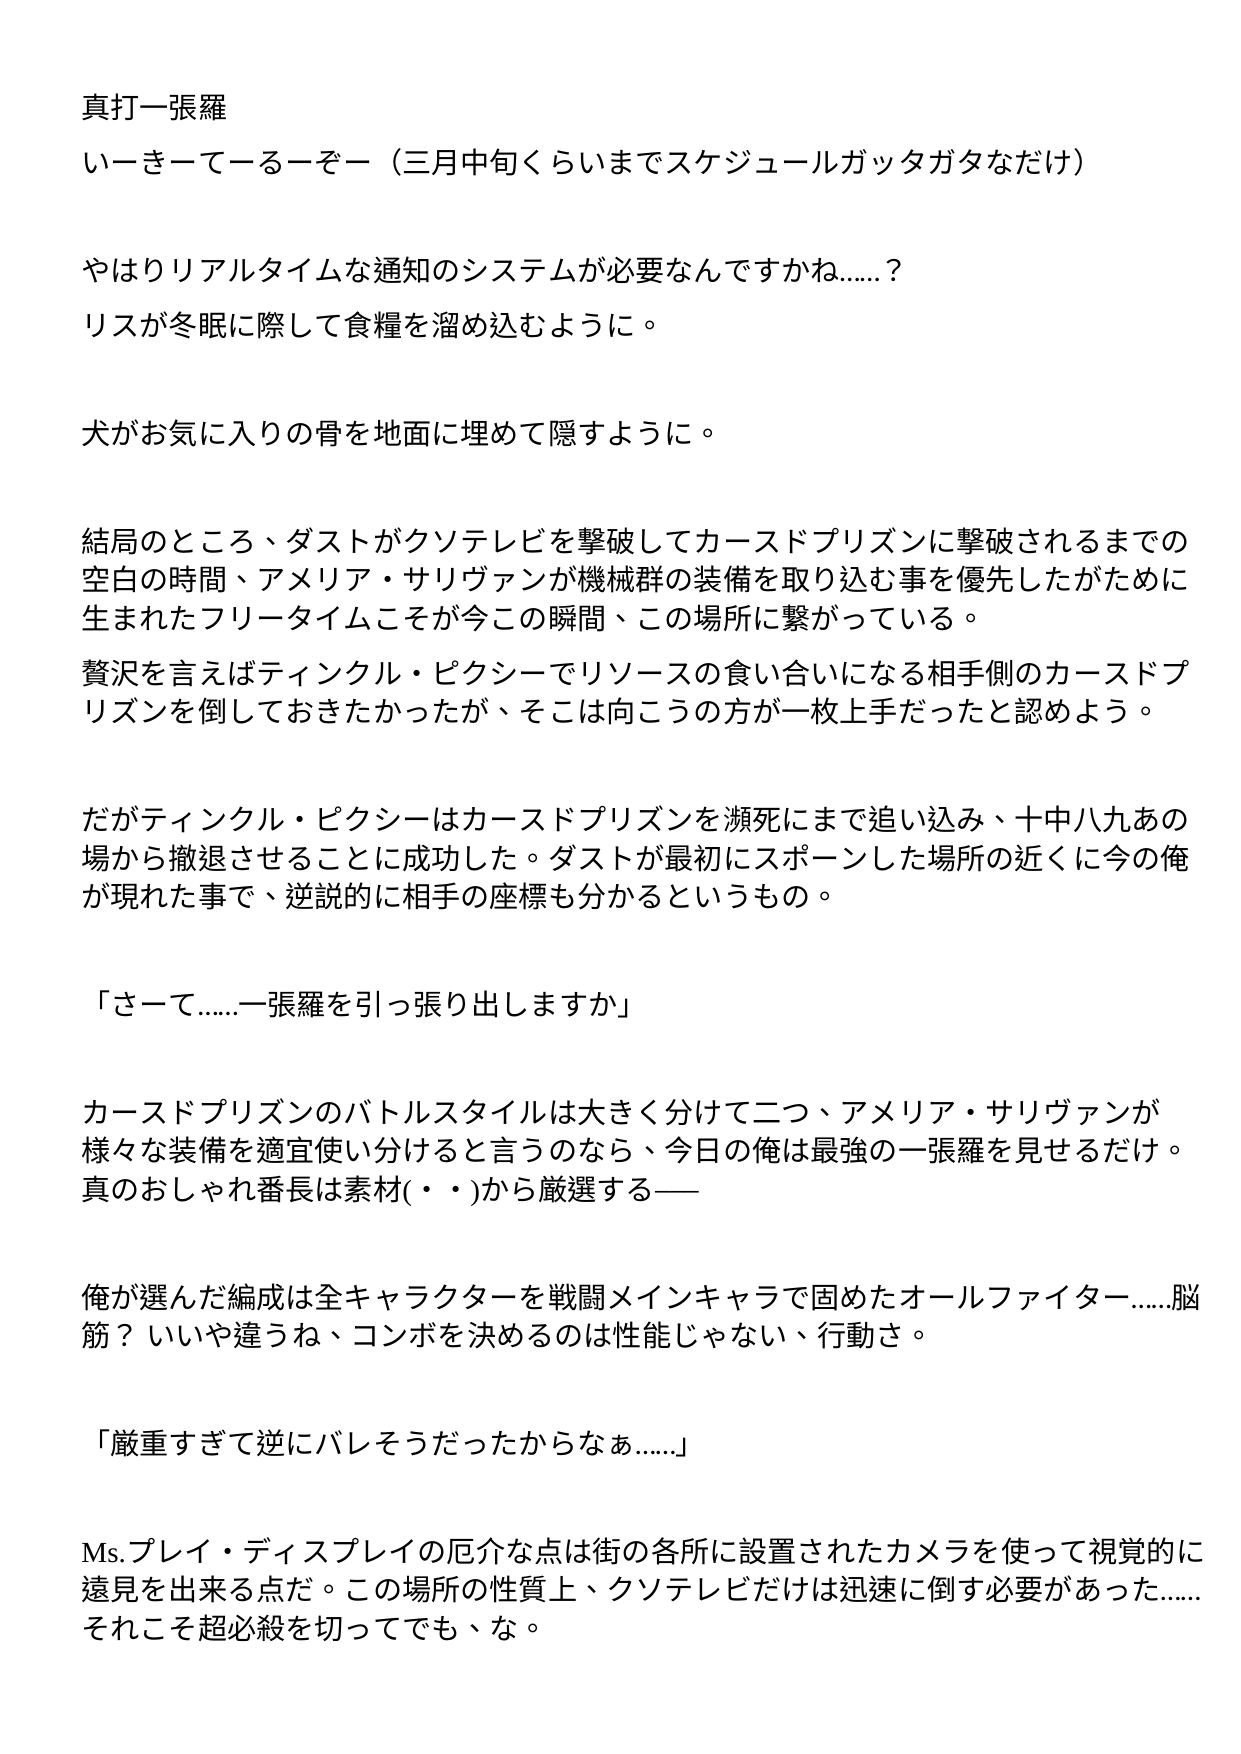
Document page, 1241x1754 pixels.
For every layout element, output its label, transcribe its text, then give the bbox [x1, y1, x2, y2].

text だがティンクル・ピクシーはカースドプリズンを瀕死にまで追い込み、十中八九あの場から撤退させることに成功した。ダストが最初にスポーンした場所の近くに今の俺が現れた事で、逆説的に相手の座標も分かるというもの。 [81, 802, 1215, 915]
text 結局のところ、ダストがクソテレビを撃破してカースドプリズンに撃破されるまでの空白の時間、アメリア・サリヴァンが機械群の装備を取り込む事を優先したがために生まれたフリータイムこそが今この瞬間、この場所に繋がっている。 [81, 524, 1215, 636]
text やはりリアルタイムな通知のシステムが必要なんですかね……？ [81, 253, 1215, 289]
text リスが冬眠に際して食糧を溜め込むように。 [81, 308, 1215, 344]
text いーきーてーるーぞー（三月中旬くらいまでスケジュールガッタガタなだけ） [81, 145, 1215, 181]
text 贅沢を言えばティンクル・ピクシーでリソースの食い合いになる相手側のカースドプリズンを倒しておきたかったが、そこは向こうの方が一枚上手だったと認めよう。 [81, 656, 1215, 730]
text 犬がお気に入りの骨を地面に埋めて隠すように。 [81, 416, 1215, 452]
text Ms.プレイ・ディスプレイの厄介な点は街の各所に設置されたカメラを使って視覚的に遠見を出来る点だ。この場所の性質上、クソテレビだけは迅速に倒す必要があった……それこそ超必殺を切ってでも、な。 [81, 1534, 1215, 1647]
text カースドプリズンのバトルスタイルは大きく分けて二つ、アメリア・サリヴァンが様々な装備を適宜使い分けると言うのなら、今日の俺は最強の一張羅を見せるだけ。真のおしゃれ番長は素材(・・)から厳選する─── [81, 1095, 1215, 1207]
text 「厳重すぎて逆にバレそうだったからなぁ……」 [81, 1426, 1215, 1462]
text 真打一張羅 [81, 90, 1215, 126]
text 「さーて……一張羅を引っ張り出しますか」 [81, 987, 1215, 1023]
text 俺が選んだ編成は全キャラクターを戦闘メインキャラで固めたオールファイター……脳筋？ いいや違うね、コンボを決めるのは性能じゃない、行動さ。 [81, 1280, 1215, 1354]
